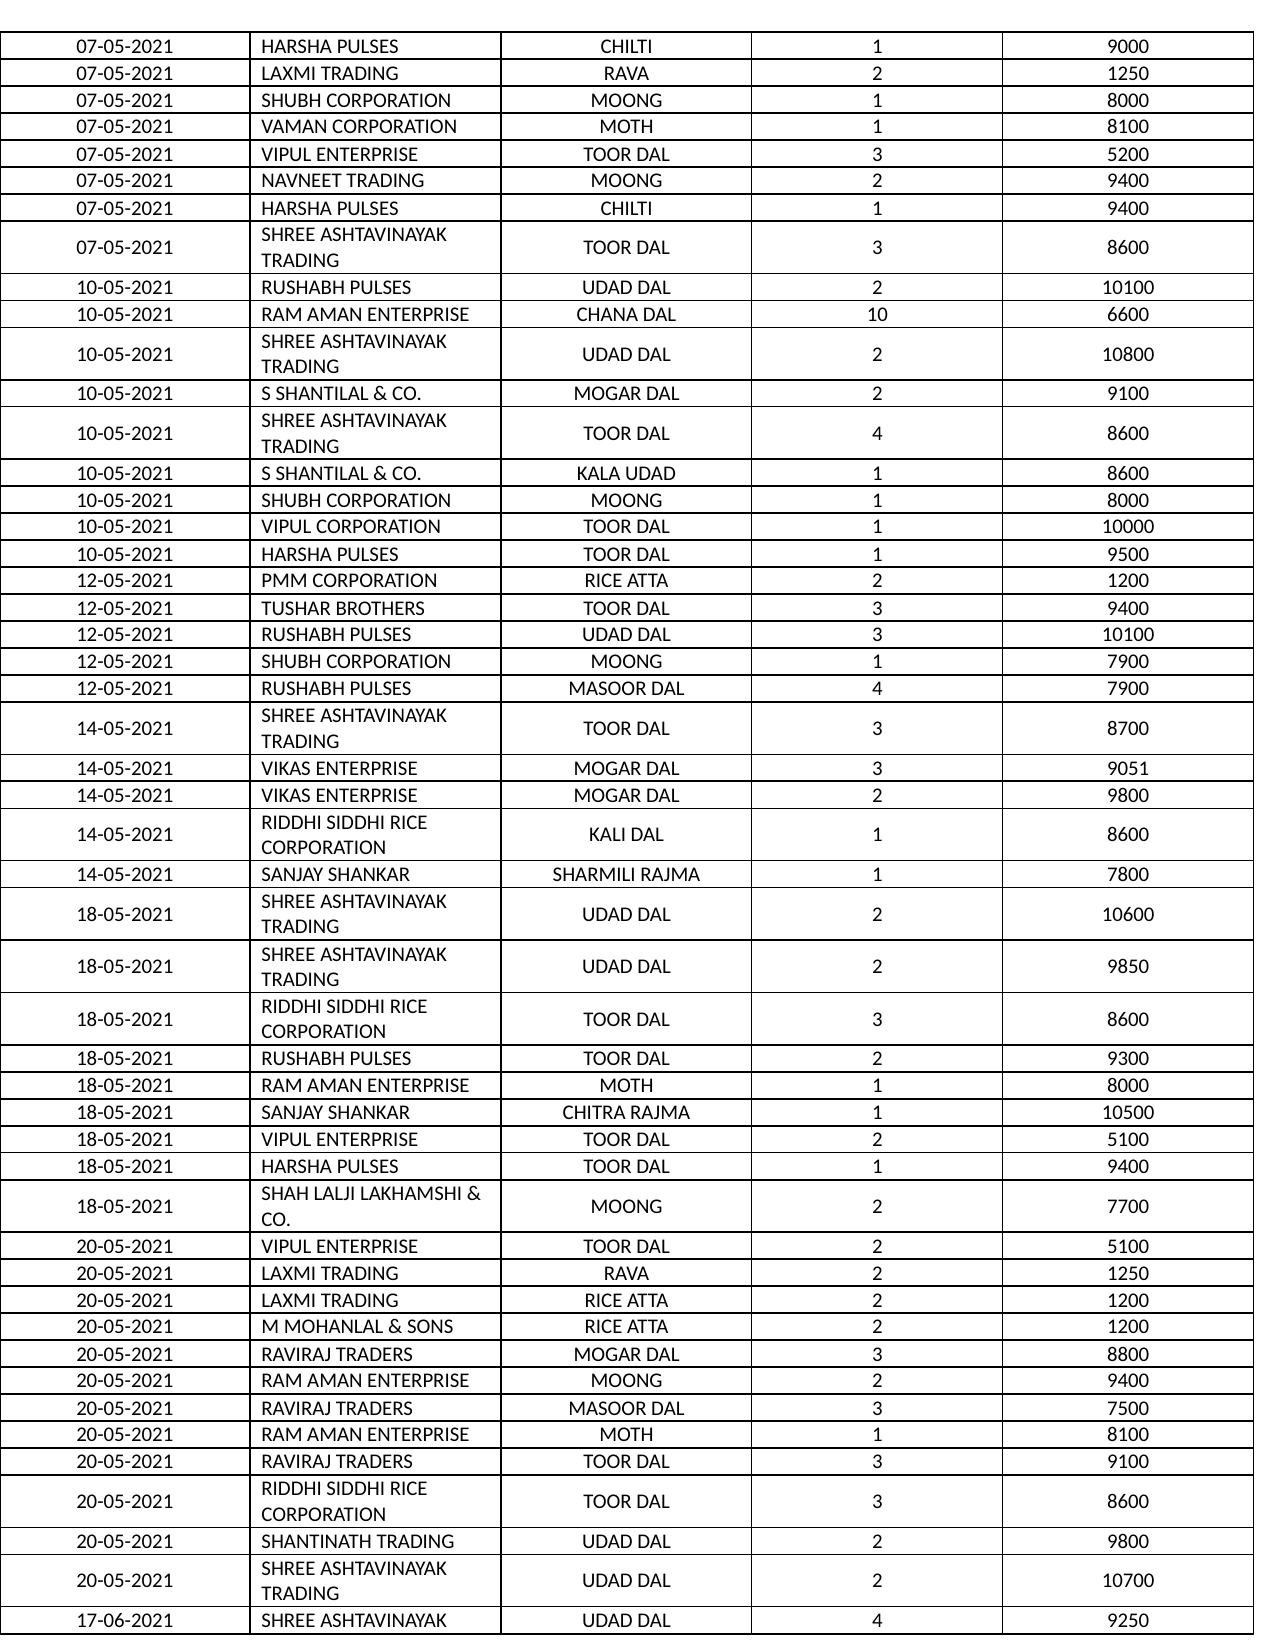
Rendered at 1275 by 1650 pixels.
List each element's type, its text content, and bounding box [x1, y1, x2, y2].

table_cell 8100 [1003, 1422, 1253, 1447]
table_cell VIPUL ENTERPRISE [251, 1233, 500, 1258]
table_cell 20-05-2021 [1, 1395, 249, 1420]
table_cell 8100 [1003, 114, 1253, 139]
table_cell RAM AMAN ENTERPRISE [251, 1422, 500, 1447]
table_cell 20-05-2021 [1, 1368, 249, 1393]
table_cell 3 [752, 993, 1002, 1044]
table_cell 7900 [1003, 649, 1253, 674]
table_cell RAVA [502, 60, 751, 85]
table_cell 1 [752, 460, 1002, 485]
table_cell 07-05-2021 [1, 141, 249, 166]
table_cell SHARMILI RAJMA [502, 861, 751, 887]
table_cell 7500 [1003, 1395, 1253, 1420]
table_cell 9400 [1003, 595, 1253, 620]
table_cell 8600 [1003, 460, 1253, 485]
table_cell TOOR DAL [502, 1046, 751, 1071]
table_cell TOOR DAL [502, 141, 751, 166]
table_cell 7700 [1003, 1181, 1253, 1231]
table_cell 9051 [1003, 755, 1253, 780]
table_cell 3 [752, 1449, 1002, 1474]
table_cell 18-05-2021 [1, 1153, 249, 1179]
table_cell 1200 [1003, 568, 1253, 593]
table_cell 20-05-2021 [1, 1314, 249, 1339]
table_cell 14-05-2021 [1, 861, 249, 887]
table_cell 3 [752, 141, 1002, 166]
table_cell SHREE ASHTAVINAYAK TRADING [251, 328, 500, 379]
table_cell SHREE ASHTAVINAYAK TRADING [251, 941, 500, 992]
table_cell 9500 [1003, 541, 1253, 566]
table_cell SHREE ASHTAVINAYAK TRADING [251, 888, 500, 939]
table_cell MOGAR DAL [502, 782, 751, 807]
table_cell 9300 [1003, 1046, 1253, 1071]
table_cell RAM AMAN ENTERPRISE [251, 301, 500, 326]
table_cell 10-05-2021 [1, 487, 249, 512]
table_cell 12-05-2021 [1, 676, 249, 701]
table_cell HARSHA PULSES [251, 1153, 500, 1179]
table_cell 1 [752, 809, 1002, 860]
table_cell CHITRA RAJMA [502, 1100, 751, 1125]
table_cell RIDDHI SIDDHI RICE CORPORATION [251, 809, 500, 860]
table_cell 14-05-2021 [1, 755, 249, 780]
table_cell UDAD DAL [502, 274, 751, 299]
table_cell 2 [752, 1368, 1002, 1393]
table_cell 10-05-2021 [1, 407, 249, 458]
table_cell TOOR DAL [502, 703, 751, 753]
table_cell 18-05-2021 [1, 1127, 249, 1152]
table_cell 2 [752, 1260, 1002, 1285]
table_cell 20-05-2021 [1, 1233, 249, 1258]
table_cell 1 [752, 861, 1002, 887]
table_cell 8700 [1003, 703, 1253, 753]
table_cell MOONG [502, 649, 751, 674]
table_cell 2 [752, 1287, 1002, 1312]
table_cell MOONG [502, 1181, 751, 1231]
table_cell RAVIRAJ TRADERS [251, 1395, 500, 1420]
table_cell MOGAR DAL [502, 1341, 751, 1366]
table_cell 9400 [1003, 195, 1253, 220]
table_cell TOOR DAL [502, 407, 751, 458]
table_cell 1 [752, 514, 1002, 539]
table_cell 1 [752, 541, 1002, 566]
table_cell SHUBH CORPORATION [251, 87, 500, 112]
table_cell 20-05-2021 [1, 1449, 249, 1474]
table_cell VIPUL ENTERPRISE [251, 141, 500, 166]
table_cell UDAD DAL [502, 622, 751, 647]
table_cell S SHANTILAL & CO. [251, 381, 500, 406]
table_cell TOOR DAL [502, 222, 751, 272]
table_cell 14-05-2021 [1, 703, 249, 753]
table_cell 9400 [1003, 1368, 1253, 1393]
table_cell 12-05-2021 [1, 595, 249, 620]
table_cell 1250 [1003, 60, 1253, 85]
table_cell 07-05-2021 [1, 168, 249, 193]
table_cell RICE ATTA [502, 1287, 751, 1312]
table_cell 2 [752, 1181, 1002, 1231]
table_cell CHILTI [502, 33, 751, 58]
table_cell 3 [752, 622, 1002, 647]
table_cell MOGAR DAL [502, 755, 751, 780]
table_cell 8000 [1003, 87, 1253, 112]
table_cell 1250 [1003, 1260, 1253, 1285]
table_cell SANJAY SHANKAR [251, 1100, 500, 1125]
table_cell 3 [752, 1341, 1002, 1366]
table_cell 10800 [1003, 328, 1253, 379]
table_cell 1 [752, 33, 1002, 58]
table_cell SHREE ASHTAVINAYAK TRADING [251, 407, 500, 458]
table_cell 10-05-2021 [1, 328, 249, 379]
table_cell KALA UDAD [502, 460, 751, 485]
table_cell 18-05-2021 [1, 1046, 249, 1071]
table_cell 2 [752, 1046, 1002, 1071]
table_cell 2 [752, 568, 1002, 593]
table_cell UDAD DAL [502, 1607, 751, 1633]
table_cell UDAD DAL [502, 888, 751, 939]
table_cell 2 [752, 60, 1002, 85]
table_cell 9000 [1003, 33, 1253, 58]
table_cell 10700 [1003, 1555, 1253, 1606]
table_cell UDAD DAL [502, 1528, 751, 1553]
table_cell 18-05-2021 [1, 1181, 249, 1231]
table_cell 9400 [1003, 168, 1253, 193]
table_cell TOOR DAL [502, 993, 751, 1044]
table_cell 2 [752, 888, 1002, 939]
table_cell TUSHAR BROTHERS [251, 595, 500, 620]
table_cell 10100 [1003, 274, 1253, 299]
table_cell 1 [752, 1153, 1002, 1179]
table_cell PMM CORPORATION [251, 568, 500, 593]
table_cell HARSHA PULSES [251, 33, 500, 58]
table_cell 9100 [1003, 381, 1253, 406]
table_cell MOGAR DAL [502, 381, 751, 406]
table_cell 12-05-2021 [1, 622, 249, 647]
table_cell TOOR DAL [502, 1449, 751, 1474]
table_cell 8600 [1003, 993, 1253, 1044]
table_cell 3 [752, 1395, 1002, 1420]
table_cell CHANA DAL [502, 301, 751, 326]
table_cell M MOHANLAL & SONS [251, 1314, 500, 1339]
table_cell 9100 [1003, 1449, 1253, 1474]
table_cell 9800 [1003, 1528, 1253, 1553]
table_cell 1200 [1003, 1314, 1253, 1339]
table_cell 8000 [1003, 487, 1253, 512]
table_cell RICE ATTA [502, 568, 751, 593]
table_cell HARSHA PULSES [251, 195, 500, 220]
table_cell 07-05-2021 [1, 114, 249, 139]
table_cell 9850 [1003, 941, 1253, 992]
table_cell UDAD DAL [502, 1555, 751, 1606]
table_cell 2 [752, 328, 1002, 379]
table_cell MASOOR DAL [502, 1395, 751, 1420]
table_cell 10000 [1003, 514, 1253, 539]
table_cell NAVNEET TRADING [251, 168, 500, 193]
table_cell RUSHABH PULSES [251, 622, 500, 647]
table_cell 2 [752, 941, 1002, 992]
table_cell 14-05-2021 [1, 782, 249, 807]
table_cell 07-05-2021 [1, 60, 249, 85]
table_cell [251, 1607, 500, 1633]
table_cell 2 [752, 782, 1002, 807]
table_cell 9400 [1003, 1153, 1253, 1179]
table_cell 18-05-2021 [1, 941, 249, 992]
table_cell 07-05-2021 [1, 87, 249, 112]
table_cell 10-05-2021 [1, 541, 249, 566]
table_cell 20-05-2021 [1, 1555, 249, 1606]
table_cell TOOR DAL [502, 1233, 751, 1258]
table_cell 10600 [1003, 888, 1253, 939]
table_cell 2 [752, 1314, 1002, 1339]
table_cell VIPUL ENTERPRISE [251, 1127, 500, 1152]
table_cell HARSHA PULSES [251, 541, 500, 566]
table_cell TOOR DAL [502, 514, 751, 539]
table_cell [251, 1476, 500, 1526]
table_cell 1 [752, 114, 1002, 139]
table_cell LAXMI TRADING [251, 1260, 500, 1285]
table_cell 2 [752, 1233, 1002, 1258]
table_cell TOOR DAL [502, 1153, 751, 1179]
table_cell RAVIRAJ TRADERS [251, 1341, 500, 1366]
table_cell 1 [752, 195, 1002, 220]
table_cell 10 [752, 301, 1002, 326]
table_cell 10-05-2021 [1, 460, 249, 485]
table_cell 12-05-2021 [1, 649, 249, 674]
table_cell 5100 [1003, 1233, 1253, 1258]
table_cell 1 [752, 649, 1002, 674]
table_cell MOONG [502, 87, 751, 112]
table_cell RAVA [502, 1260, 751, 1285]
table_cell 2 [752, 1555, 1002, 1606]
table_cell 07-05-2021 [1, 195, 249, 220]
table_cell CHILTI [502, 195, 751, 220]
table_cell 1 [752, 1100, 1002, 1125]
table_cell 8000 [1003, 1073, 1253, 1098]
table_cell VIPUL CORPORATION [251, 514, 500, 539]
table_cell 20-05-2021 [1, 1287, 249, 1312]
table_cell SHAH LALJI LAKHAMSHI & CO. [251, 1181, 500, 1231]
table_cell SANJAY SHANKAR [251, 861, 500, 887]
table_cell 8600 [1003, 222, 1253, 272]
table_cell MOTH [502, 1073, 751, 1098]
table_cell 5200 [1003, 141, 1253, 166]
table_cell SHANTINATH TRADING [251, 1528, 500, 1553]
table_cell 5100 [1003, 1127, 1253, 1152]
table_cell 10-05-2021 [1, 301, 249, 326]
table_cell 20-05-2021 [1, 1476, 249, 1526]
table_cell 18-05-2021 [1, 888, 249, 939]
table_cell 7800 [1003, 861, 1253, 887]
table_cell UDAD DAL [502, 328, 751, 379]
table_cell 4 [752, 676, 1002, 701]
table_cell 8600 [1003, 1476, 1253, 1526]
table_cell 3 [752, 595, 1002, 620]
table_cell 20-05-2021 [1, 1341, 249, 1366]
table_cell 8800 [1003, 1341, 1253, 1366]
table_cell MOTH [502, 1422, 751, 1447]
table_cell 1 [752, 1422, 1002, 1447]
table_cell 07-05-2021 [1, 222, 249, 272]
table_cell 3 [752, 1476, 1002, 1526]
table_cell 18-05-2021 [1, 1100, 249, 1125]
table_cell 4 [752, 407, 1002, 458]
table_cell MASOOR DAL [502, 676, 751, 701]
table_cell VAMAN CORPORATION [251, 114, 500, 139]
table_cell 10-05-2021 [1, 381, 249, 406]
table_cell RAVIRAJ TRADERS [251, 1449, 500, 1474]
table_cell TOOR DAL [502, 541, 751, 566]
table_cell 2 [752, 274, 1002, 299]
table_cell 18-05-2021 [1, 993, 249, 1044]
table_cell 1 [752, 87, 1002, 112]
table_cell RAM AMAN ENTERPRISE [251, 1368, 500, 1393]
table_cell 9800 [1003, 782, 1253, 807]
table_cell 10-05-2021 [1, 514, 249, 539]
table_cell MOONG [502, 168, 751, 193]
table_cell VIKAS ENTERPRISE [251, 755, 500, 780]
table_cell 3 [752, 222, 1002, 272]
table_cell TOOR DAL [502, 1476, 751, 1526]
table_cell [251, 1555, 500, 1606]
table_cell RUSHABH PULSES [251, 1046, 500, 1071]
table_cell SHREE ASHTAVINAYAK TRADING [251, 222, 500, 272]
table_cell SHUBH CORPORATION [251, 649, 500, 674]
table_cell MOONG [502, 487, 751, 512]
table_cell KALI DAL [502, 809, 751, 860]
table_cell 1 [752, 487, 1002, 512]
table_cell 7900 [1003, 676, 1253, 701]
table_cell 12-05-2021 [1, 568, 249, 593]
table_cell 20-05-2021 [1, 1528, 249, 1553]
table_cell 3 [752, 755, 1002, 780]
table_cell 4 [752, 1607, 1002, 1633]
table_cell RUSHABH PULSES [251, 274, 500, 299]
table_cell SHUBH CORPORATION [251, 487, 500, 512]
table_cell 20-05-2021 [1, 1260, 249, 1285]
table_cell 17-06-2021 [1, 1607, 249, 1633]
table_cell 2 [752, 1528, 1002, 1553]
table_cell MOONG [502, 1368, 751, 1393]
table_cell VIKAS ENTERPRISE [251, 782, 500, 807]
table_cell 2 [752, 381, 1002, 406]
table_cell MOTH [502, 114, 751, 139]
table_cell RAM AMAN ENTERPRISE [251, 1073, 500, 1098]
table_cell 10500 [1003, 1100, 1253, 1125]
table_cell RIDDHI SIDDHI RICE CORPORATION [251, 993, 500, 1044]
table_cell 1 [752, 1073, 1002, 1098]
table_cell 18-05-2021 [1, 1073, 249, 1098]
table_cell 6600 [1003, 301, 1253, 326]
table_cell RICE ATTA [502, 1314, 751, 1339]
table_cell 10-05-2021 [1, 274, 249, 299]
table_cell 8600 [1003, 407, 1253, 458]
table_cell LAXMI TRADING [251, 1287, 500, 1312]
table_cell 20-05-2021 [1, 1422, 249, 1447]
table_cell 2 [752, 1127, 1002, 1152]
table_cell RUSHABH PULSES [251, 676, 500, 701]
table_cell TOOR DAL [502, 595, 751, 620]
table_cell 07-05-2021 [1, 33, 249, 58]
table_cell 9250 [1003, 1607, 1253, 1633]
table_cell 3 [752, 703, 1002, 753]
table_cell 1200 [1003, 1287, 1253, 1312]
table_cell SHREE ASHTAVINAYAK TRADING [251, 703, 500, 753]
table_cell TOOR DAL [502, 1127, 751, 1152]
table_cell 14-05-2021 [1, 809, 249, 860]
table_cell 10100 [1003, 622, 1253, 647]
table_cell 2 [752, 168, 1002, 193]
table_cell LAXMI TRADING [251, 60, 500, 85]
table_cell UDAD DAL [502, 941, 751, 992]
table_cell 8600 [1003, 809, 1253, 860]
table_cell S SHANTILAL & CO. [251, 460, 500, 485]
